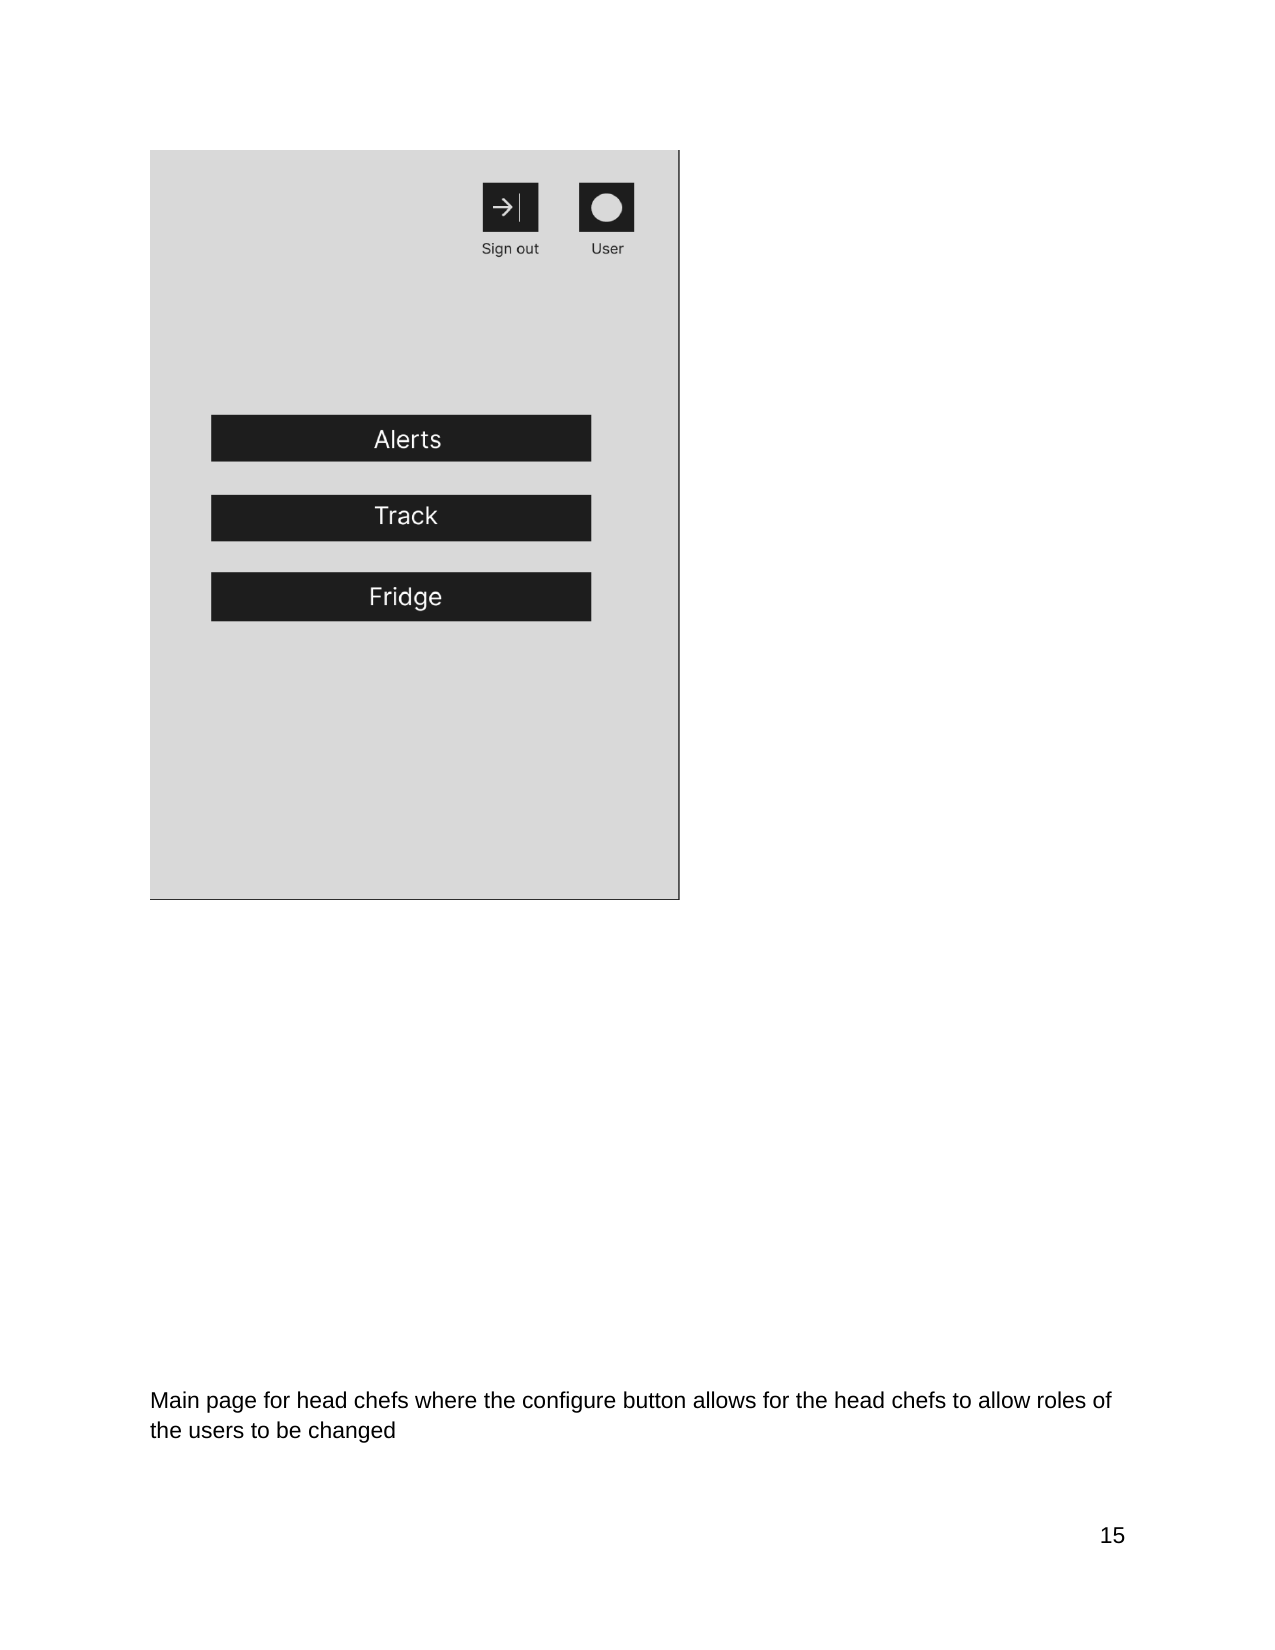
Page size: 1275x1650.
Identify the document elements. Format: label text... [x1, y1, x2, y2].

text Main page for head chefs where the configure button allows for the head chefs to allow roles of the users to be changed [150, 1387, 1125, 1444]
picture [150, 150, 680, 900]
